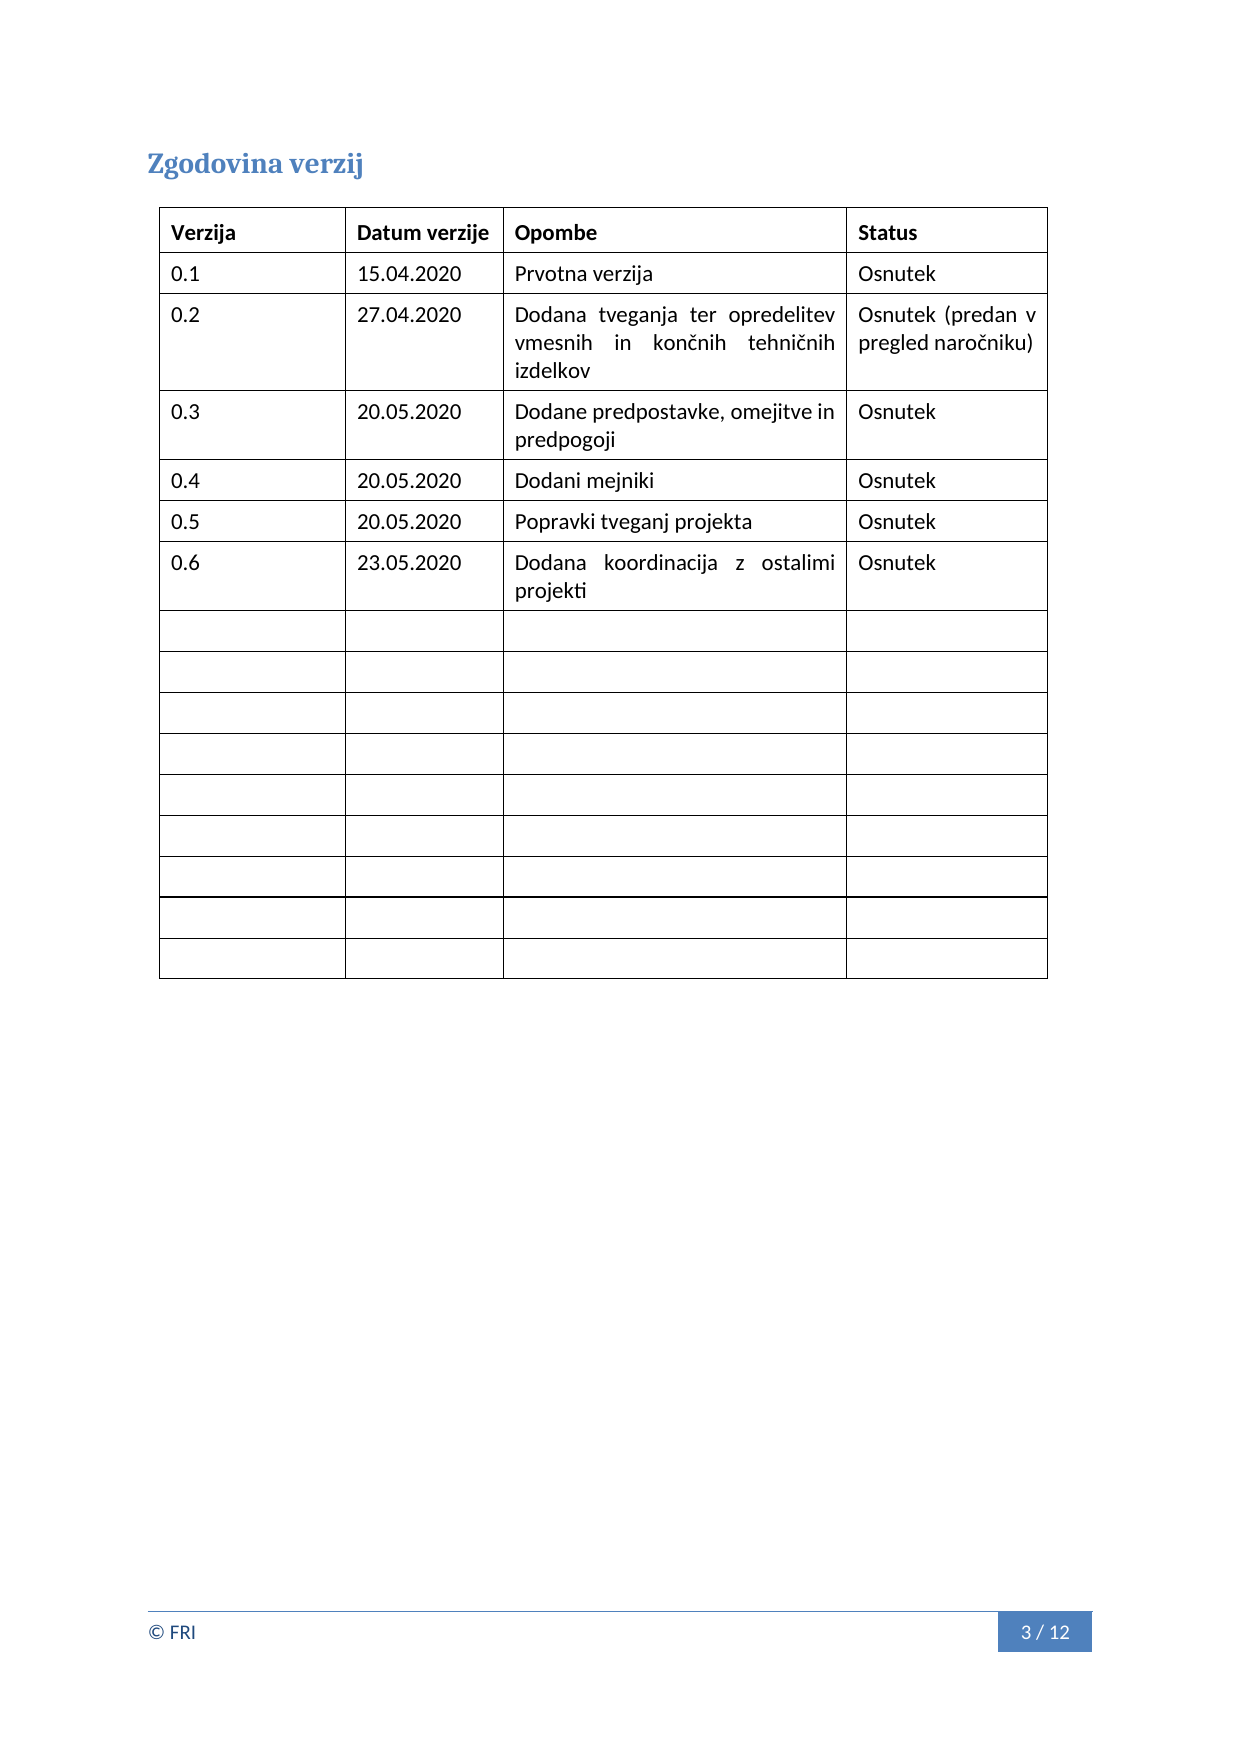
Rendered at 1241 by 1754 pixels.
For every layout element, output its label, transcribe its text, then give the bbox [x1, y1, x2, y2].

table_cell [847, 611, 1047, 651]
table_cell [847, 734, 1047, 774]
table_cell Popravki tveganj projekta [504, 501, 846, 541]
table_cell [160, 611, 345, 651]
table_cell Osnutek (predan v pregled naročniku) [847, 294, 1047, 390]
table_cell 20.05.2020 [346, 460, 503, 500]
table_header Opombe [504, 208, 846, 252]
table_cell [160, 857, 345, 896]
table_cell 20.05.2020 [346, 391, 503, 459]
table_cell 15.04.2020 [346, 253, 503, 293]
table_cell Osnutek [847, 253, 1047, 293]
table_cell Prvotna verzija [504, 253, 846, 293]
table_cell [346, 652, 503, 692]
table_cell [504, 775, 846, 814]
table_cell [160, 939, 345, 978]
table_cell 0.3 [160, 391, 345, 459]
table_cell [504, 816, 846, 856]
table_cell [847, 898, 1047, 937]
table_cell 0.2 [160, 294, 345, 390]
table_cell [504, 693, 846, 733]
table_cell [504, 898, 846, 937]
table_cell Dodani mejniki [504, 460, 846, 500]
table_cell Osnutek [847, 391, 1047, 459]
table_cell [160, 734, 345, 774]
table_cell [504, 734, 846, 774]
table_cell 0.6 [160, 542, 345, 610]
table_cell [160, 898, 345, 937]
table_cell [346, 816, 503, 856]
table_cell [504, 611, 846, 651]
table_cell [346, 611, 503, 651]
table_cell [346, 693, 503, 733]
table_cell Dodana tveganja ter opredelitev vmesnih in končnih tehničnih izdelkov [504, 294, 846, 390]
table_cell [847, 652, 1047, 692]
table_cell Osnutek [847, 501, 1047, 541]
table_cell [847, 816, 1047, 856]
table_cell [504, 857, 846, 896]
table_cell [346, 734, 503, 774]
table_cell 23.05.2020 [346, 542, 503, 610]
table_cell [160, 652, 345, 692]
table_cell [504, 652, 846, 692]
table_cell [160, 693, 345, 733]
table_cell [346, 775, 503, 814]
table_cell [346, 939, 503, 978]
table_header Datum verzije [346, 208, 503, 252]
table_header Status [847, 208, 1047, 252]
table_cell [160, 816, 345, 856]
table_cell [847, 775, 1047, 814]
table_cell [504, 939, 846, 978]
table_cell 0.1 [160, 253, 345, 293]
table_cell 0.5 [160, 501, 345, 541]
table_cell 20.05.2020 [346, 501, 503, 541]
text Zgodovina verzij [148, 148, 1092, 181]
table_cell Dodana koordinacija z ostalimi projekti [504, 542, 846, 610]
table_cell Osnutek [847, 542, 1047, 610]
table_cell 27.04.2020 [346, 294, 503, 390]
table_cell [847, 693, 1047, 733]
table_cell [346, 898, 503, 937]
table_cell [847, 939, 1047, 978]
table_cell 0.4 [160, 460, 345, 500]
table_cell Dodane predpostavke, omejitve in predpogoji [504, 391, 846, 459]
table_cell Osnutek [847, 460, 1047, 500]
table_cell [346, 857, 503, 896]
table_cell [160, 775, 345, 814]
table_header Verzija [160, 208, 345, 252]
table_cell [847, 857, 1047, 896]
